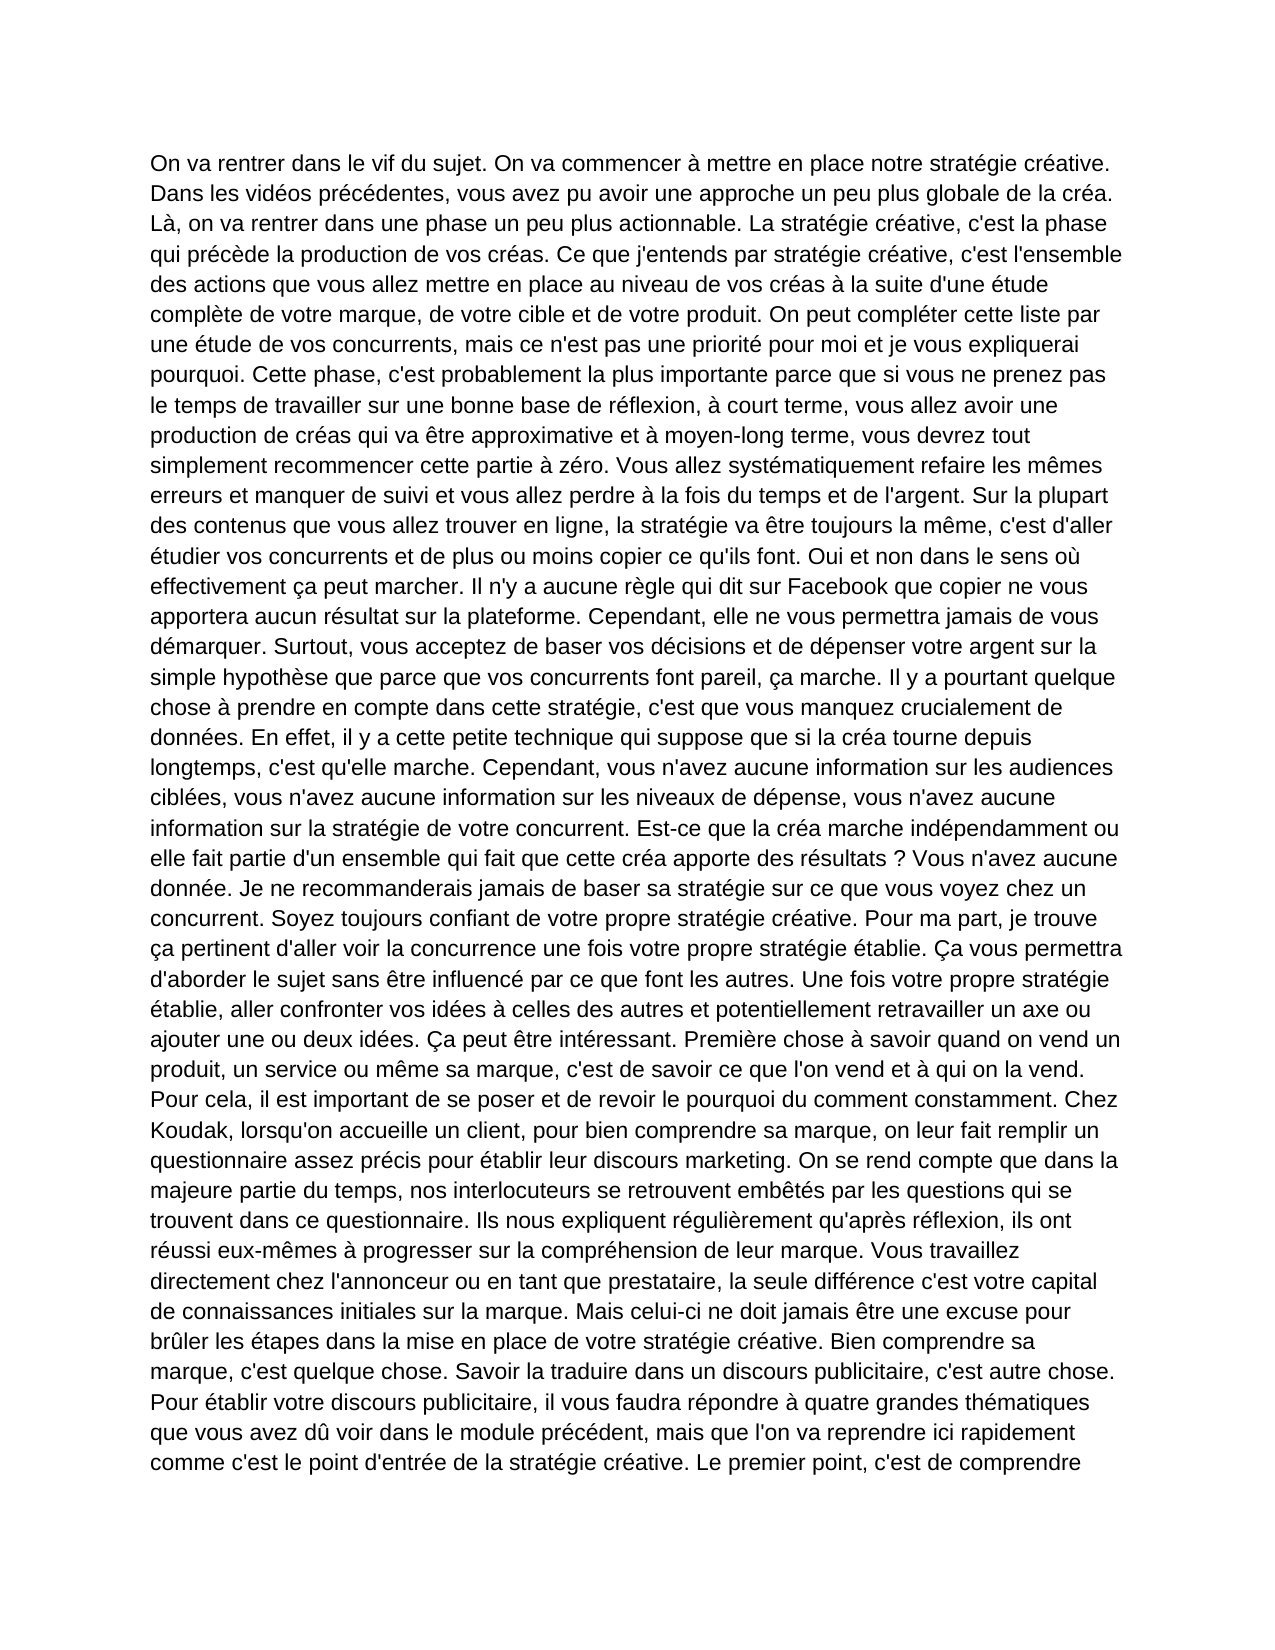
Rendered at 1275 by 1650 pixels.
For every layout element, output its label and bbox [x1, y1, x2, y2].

text [150, 150, 1125, 1475]
